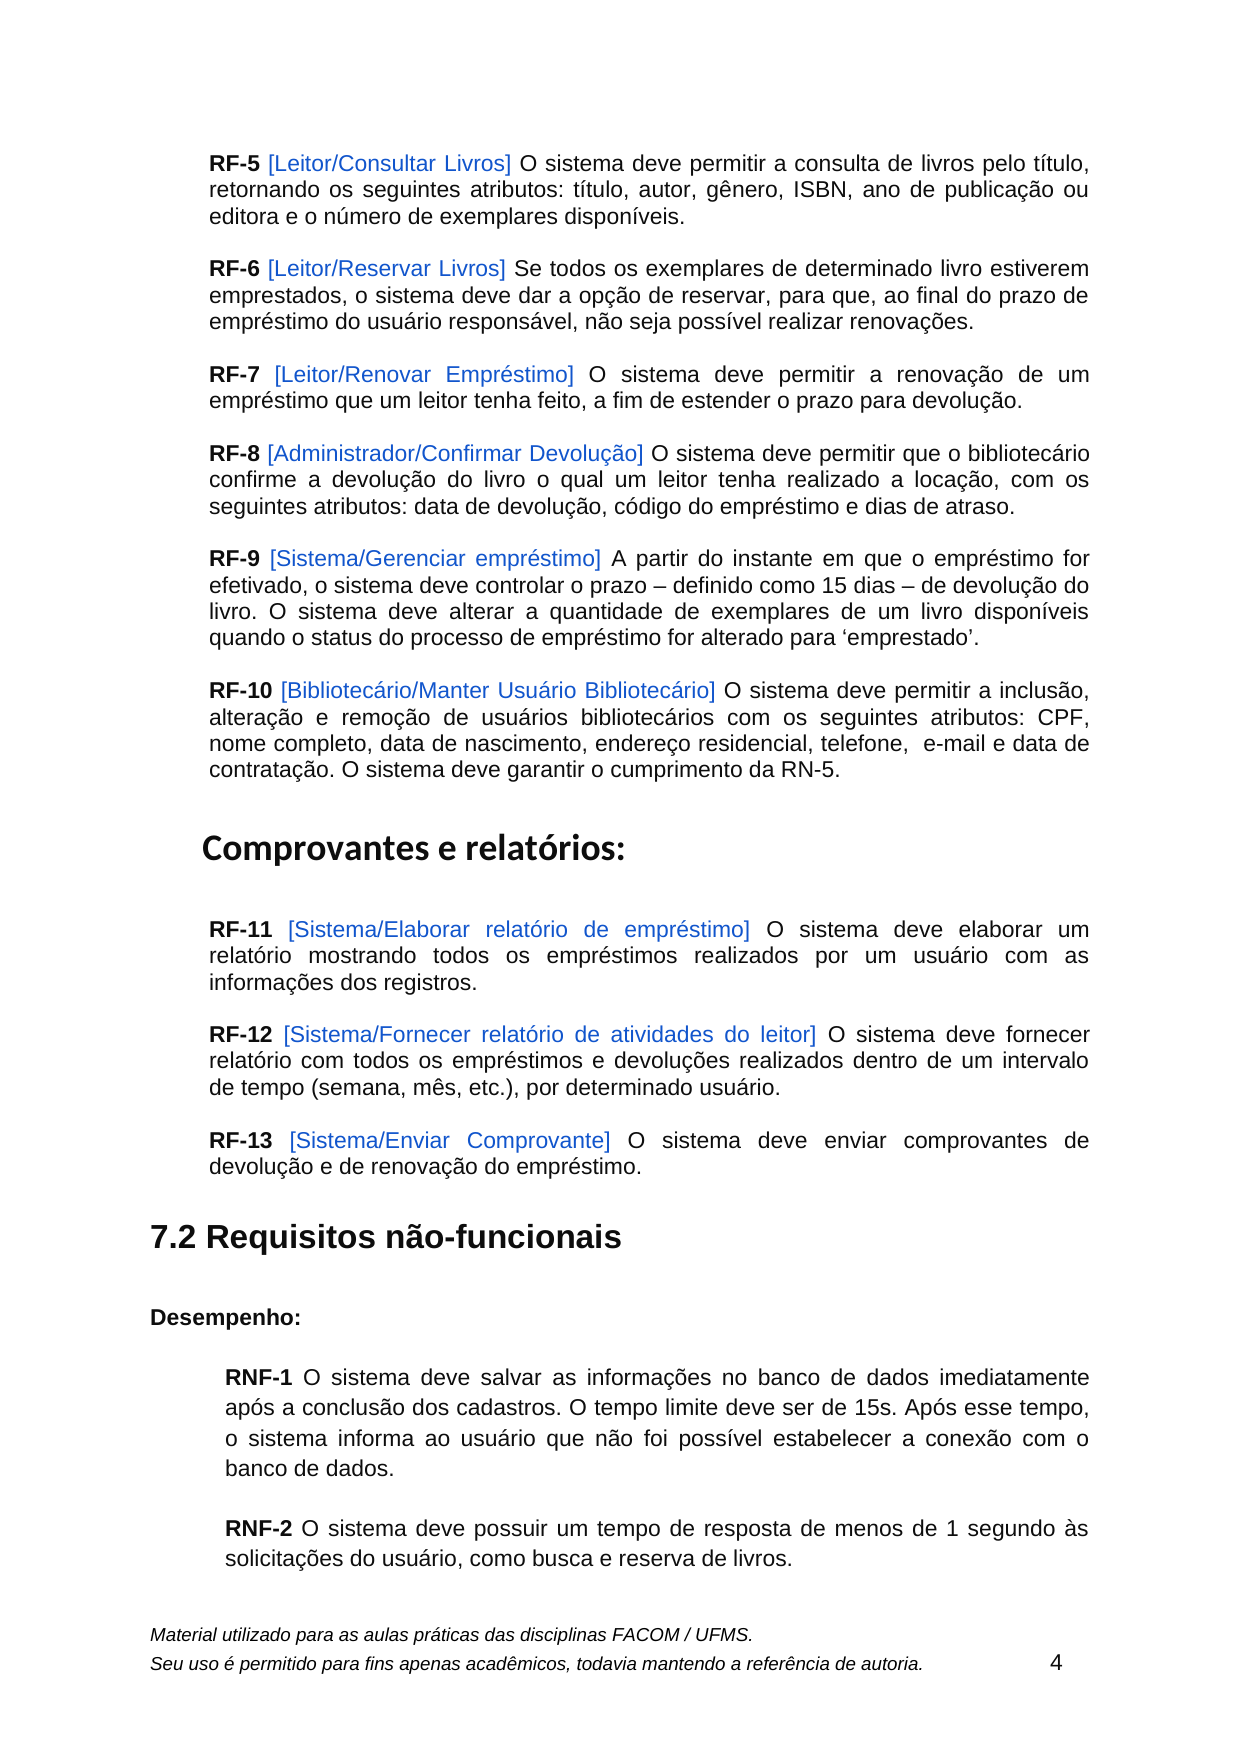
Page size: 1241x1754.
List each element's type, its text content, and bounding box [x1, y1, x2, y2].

text RF-10 [Bibliotecário/Manter Usuário Bibliotecário] O sistema deve permitir a inclusão, alteração e remoção de usuários bibliotecários com os seguintes atributos: CPF, nome completo, data de nascimento, endereço residencial, telefone, e-mail e data de contratação. O sistema deve garantir o cumprimento da RN-5. [209, 677, 1090, 782]
text RF-13 [Sistema/Enviar Comprovante] O sistema deve enviar comprovantes de devolução e de renovação do empréstimo. [209, 1127, 1090, 1179]
text RF-12 [Sistema/Fornecer relatório de atividades do leitor] O sistema deve fornecer relatório com todos os empréstimos e devoluções realizados dentro de um intervalo de tempo (semana, mês, etc.), por determinado usuário. [209, 1021, 1090, 1100]
text RNF-1 O sistema deve salvar as informações no banco de dados imediatamente após a conclusão dos cadastros. O tempo limite deve ser de 15s. Após esse tempo, o sistema informa ao usuário que não foi possível estabelecer a conexão com o banco de dados. [225, 1364, 1090, 1481]
subtitle 7.2 Requisitos não-funcionais [150, 1217, 1090, 1255]
text Desempenho: [150, 1304, 1090, 1330]
text RF-11 [Sistema/Elaborar relatório de empréstimo] O sistema deve elaborar um relatório mostrando todos os empréstimos realizados por um usuário com as informações dos registros. [209, 916, 1090, 995]
text RNF-2 O sistema deve possuir um tempo de resposta de menos de 1 segundo às solicitações do usuário, como busca e reserva de livros. [225, 1515, 1090, 1572]
text RF-9 [Sistema/Gerenciar empréstimo] A partir do instante em que o empréstimo for efetivado, o sistema deve controlar o prazo – definido como 15 dias – de devolução do livro. O sistema deve alterar a quantidade de exemplares de um livro disponíveis quando o status do processo de empréstimo for alterado para ‘emprestado’. [209, 545, 1090, 651]
subtitle Comprovantes e relatórios: [150, 824, 1090, 870]
